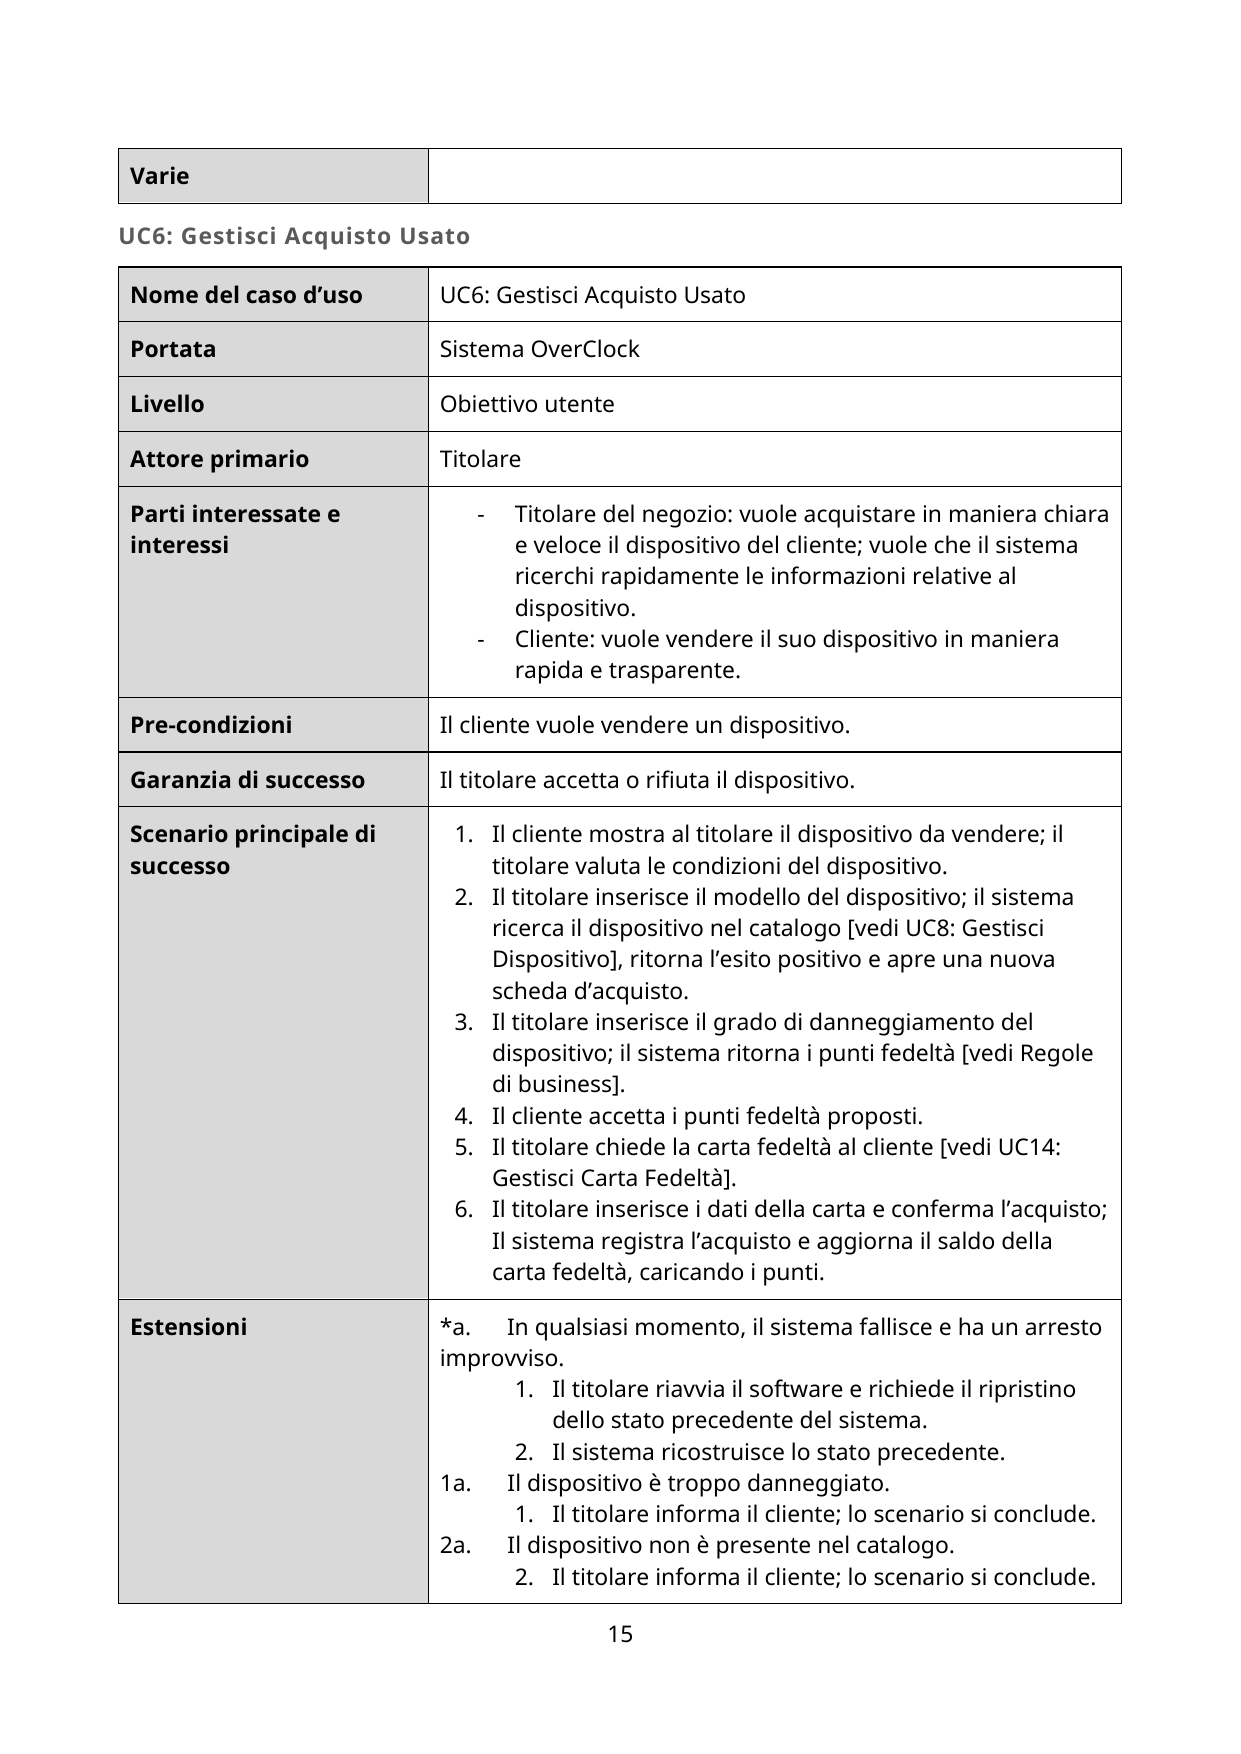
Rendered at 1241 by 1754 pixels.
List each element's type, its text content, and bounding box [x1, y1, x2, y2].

table_header Nome del caso d’uso [119, 268, 428, 321]
table_cell Livello [119, 377, 428, 431]
table_cell Sistema OverClock [429, 322, 1121, 376]
table_cell Il titolare accetta o rifiuta il dispositivo. [429, 753, 1121, 806]
table_cell Attore primario [119, 432, 428, 486]
table_cell Pre-condizioni [119, 698, 428, 751]
table_cell Scenario principale di successo [119, 807, 428, 1298]
table_cell Obiettivo utente [429, 377, 1121, 431]
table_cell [429, 1300, 1121, 1603]
table_cell Titolare del negozio: vuole acquistare in maniera chiara e veloce il dispositivo del cliente; vuole che il sistema ricerchi rapidamente le informazioni relative al dispositivo. Cliente: vuole vendere il suo dispositivo in maniera rapida e trasparente. [429, 487, 1121, 697]
table_cell Portata [119, 322, 428, 376]
table_cell Garanzia di successo [119, 753, 428, 806]
table_cell Il cliente mostra al titolare il dispositivo da vendere; il titolare valuta le condizioni del dispositivo. Il titolare inserisce il modello del dispositivo; il sistema ricerca il dispositivo nel catalogo [vedi UC8: Gestisci Dispositivo], ritorna l’esito positivo e apre una nuova scheda d’acquisto. Il titolare inserisce il grado di danneggiamento del dispositivo; il sistema ritorna i punti fedeltà [vedi Regole di business]. Il cliente accetta i punti fedeltà proposti. Il titolare chiede la carta fedeltà al cliente [vedi UC14: Gestisci Carta Fedeltà]. Il titolare inserisce i dati della carta e conferma l’acquisto; Il sistema registra l’acquisto e aggiorna il saldo della carta fedeltà, caricando i punti. [429, 807, 1121, 1298]
table_cell [429, 149, 1121, 202]
subtitle UC6: Gestisci Acquisto Usato [118, 220, 1122, 251]
table_header UC6: Gestisci Acquisto Usato [429, 268, 1121, 321]
table_cell Varie [119, 149, 428, 202]
table_cell Estensioni [119, 1300, 428, 1603]
table_cell Parti interessate e interessi [119, 487, 428, 697]
table_cell Il cliente vuole vendere un dispositivo. [429, 698, 1121, 751]
table_cell Titolare [429, 432, 1121, 486]
